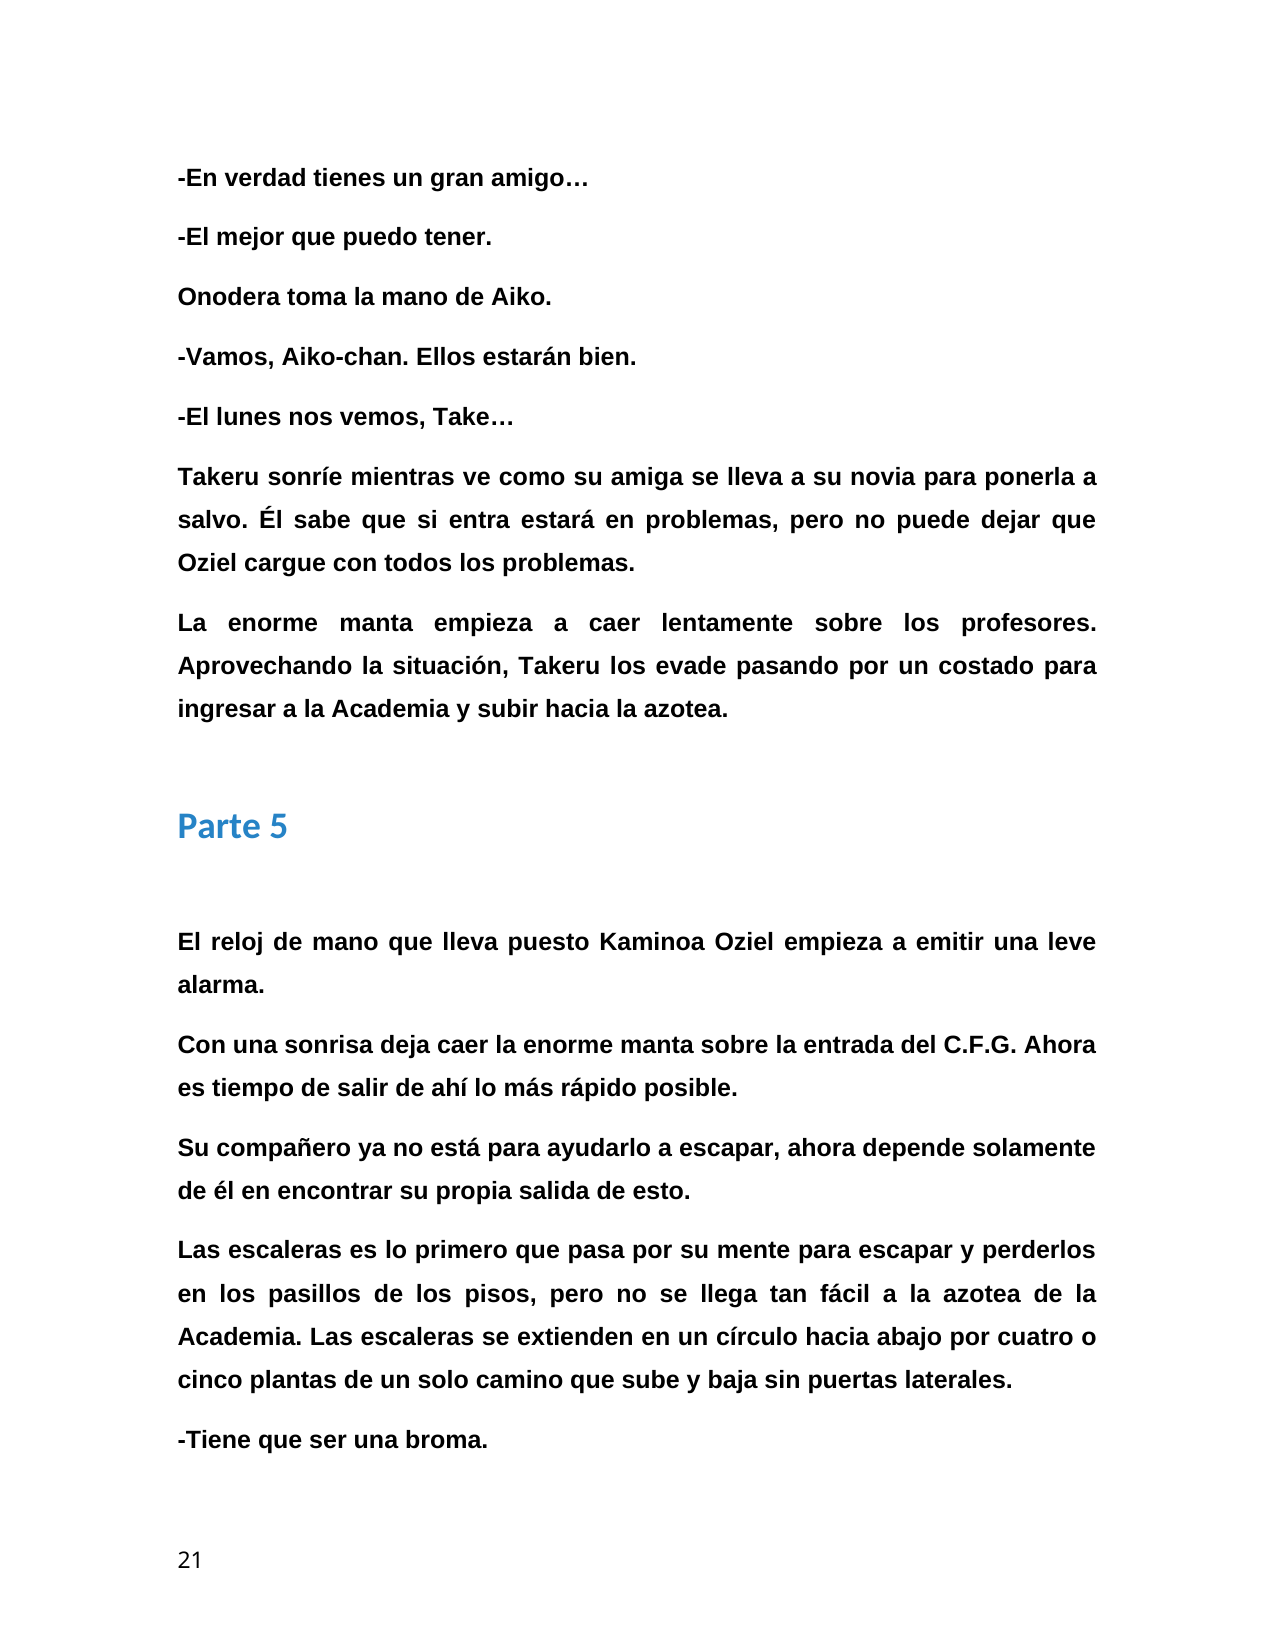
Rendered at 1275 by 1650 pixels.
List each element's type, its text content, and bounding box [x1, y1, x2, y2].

text -Vamos, Aiko-chan. Ellos estarán bien. [177, 342, 1098, 371]
text Su compañero ya no está para ayudarlo a escapar, ahora depende solamente de él en encontrar su propia salida de esto. [177, 1133, 1098, 1204]
text -En verdad tienes un gran amigo… [177, 162, 1098, 191]
text Parte 5 [177, 802, 1098, 848]
text Takeru sonríe mientras ve como su amiga se lleva a su novia para ponerla a salvo. Él sabe que si entra estará en problemas, pero no puede dejar que Oziel cargue con todos los problemas. [177, 461, 1098, 576]
text Las escaleras es lo primero que pasa por su mente para escapar y perderlos en los pasillos de los pisos, pero no se llega tan fácil a la azotea de la Academia. Las escaleras se extienden en un círculo hacia abajo por cuatro o cinco plantas de un solo camino que sube y baja sin puertas laterales. [177, 1236, 1098, 1394]
text Con una sonrisa deja caer la enorme manta sobre la entrada del C.F.G. Ahora es tiempo de salir de ahí lo más rápido posible. [177, 1030, 1098, 1102]
text -El mejor que puedo tener. [177, 222, 1098, 251]
text El reloj de mano que lleva puesto Kaminoa Oziel empieza a emitir una leve alarma. [177, 927, 1098, 999]
text La enorme manta empieza a caer lentamente sobre los profesores. Aprovechando la situación, Takeru los evade pasando por un costado para ingresar a la Academia y subir hacia la azotea. [177, 607, 1098, 722]
text -Tiene que ser una broma. [177, 1425, 1098, 1453]
text Onodera toma la mano de Aiko. [177, 282, 1098, 311]
text -El lunes nos vemos, Take… [177, 402, 1098, 430]
